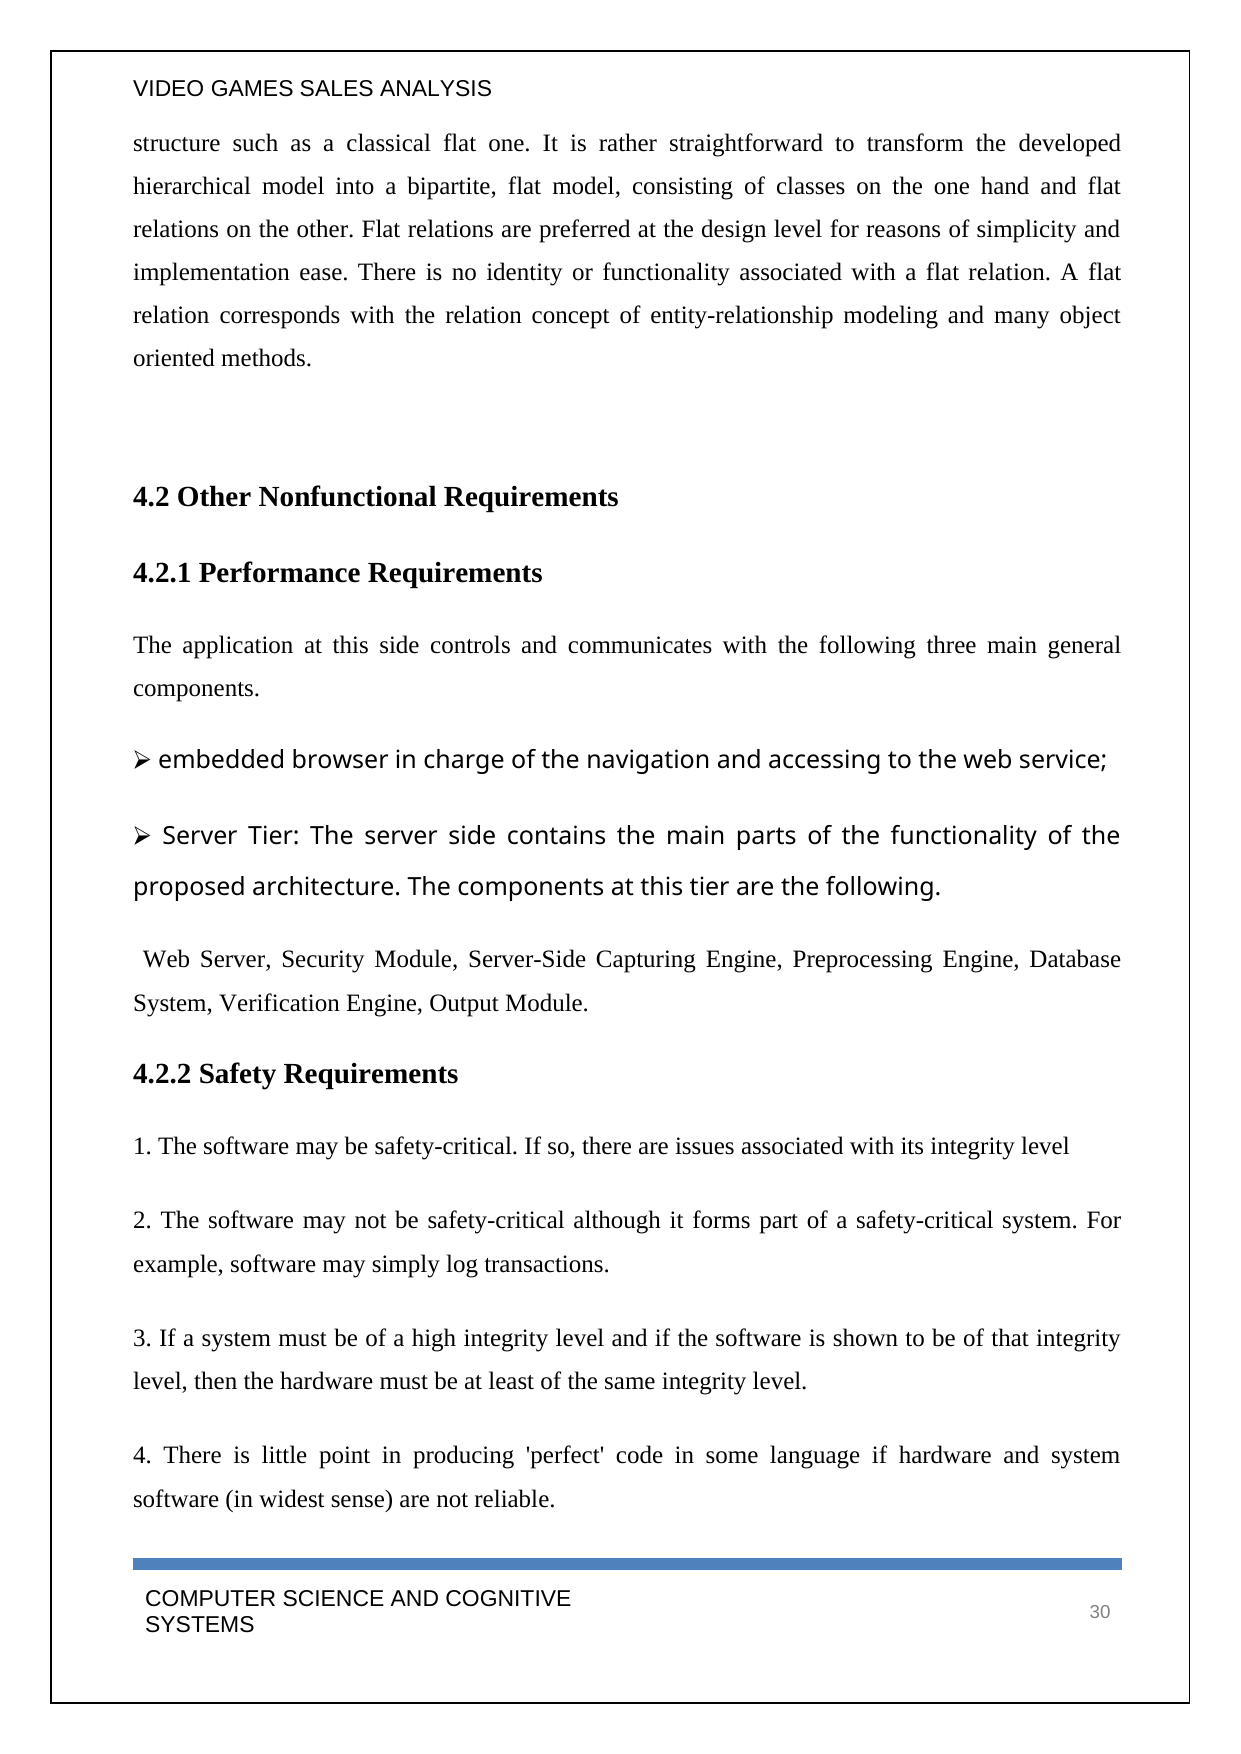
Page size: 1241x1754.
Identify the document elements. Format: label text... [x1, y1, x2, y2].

text 2. The software may not be safety-critical although it forms part of a safety-critical system. For example, software may simply log transactions. [133, 1206, 1122, 1277]
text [133, 128, 1122, 372]
text 1. The software may be safety-critical. If so, there are issues associated with its integrity level [133, 1131, 1122, 1160]
text 4. There is little point in producing 'perfect' code in some language if hardware and system software (in widest sense) are not reliable. [133, 1441, 1122, 1512]
text Web Server, Security Module, Server-Side Capturing Engine, Preprocessing Engine, Database System, Verification Engine, Output Module. [133, 944, 1122, 1016]
text The application at this side controls and communicates with the following three main general components. [133, 630, 1122, 702]
text 4.2.1 Performance Requirements [133, 555, 1122, 588]
text 4.2 Other Nonfunctional Requirements [133, 479, 1122, 513]
text 3. If a system must be of a high integrity level and if the software is shown to be of that integrity level, then the hardware must be at least of the same integrity level. [133, 1323, 1122, 1395]
text 4.2.2 Safety Requirements [133, 1056, 1122, 1089]
